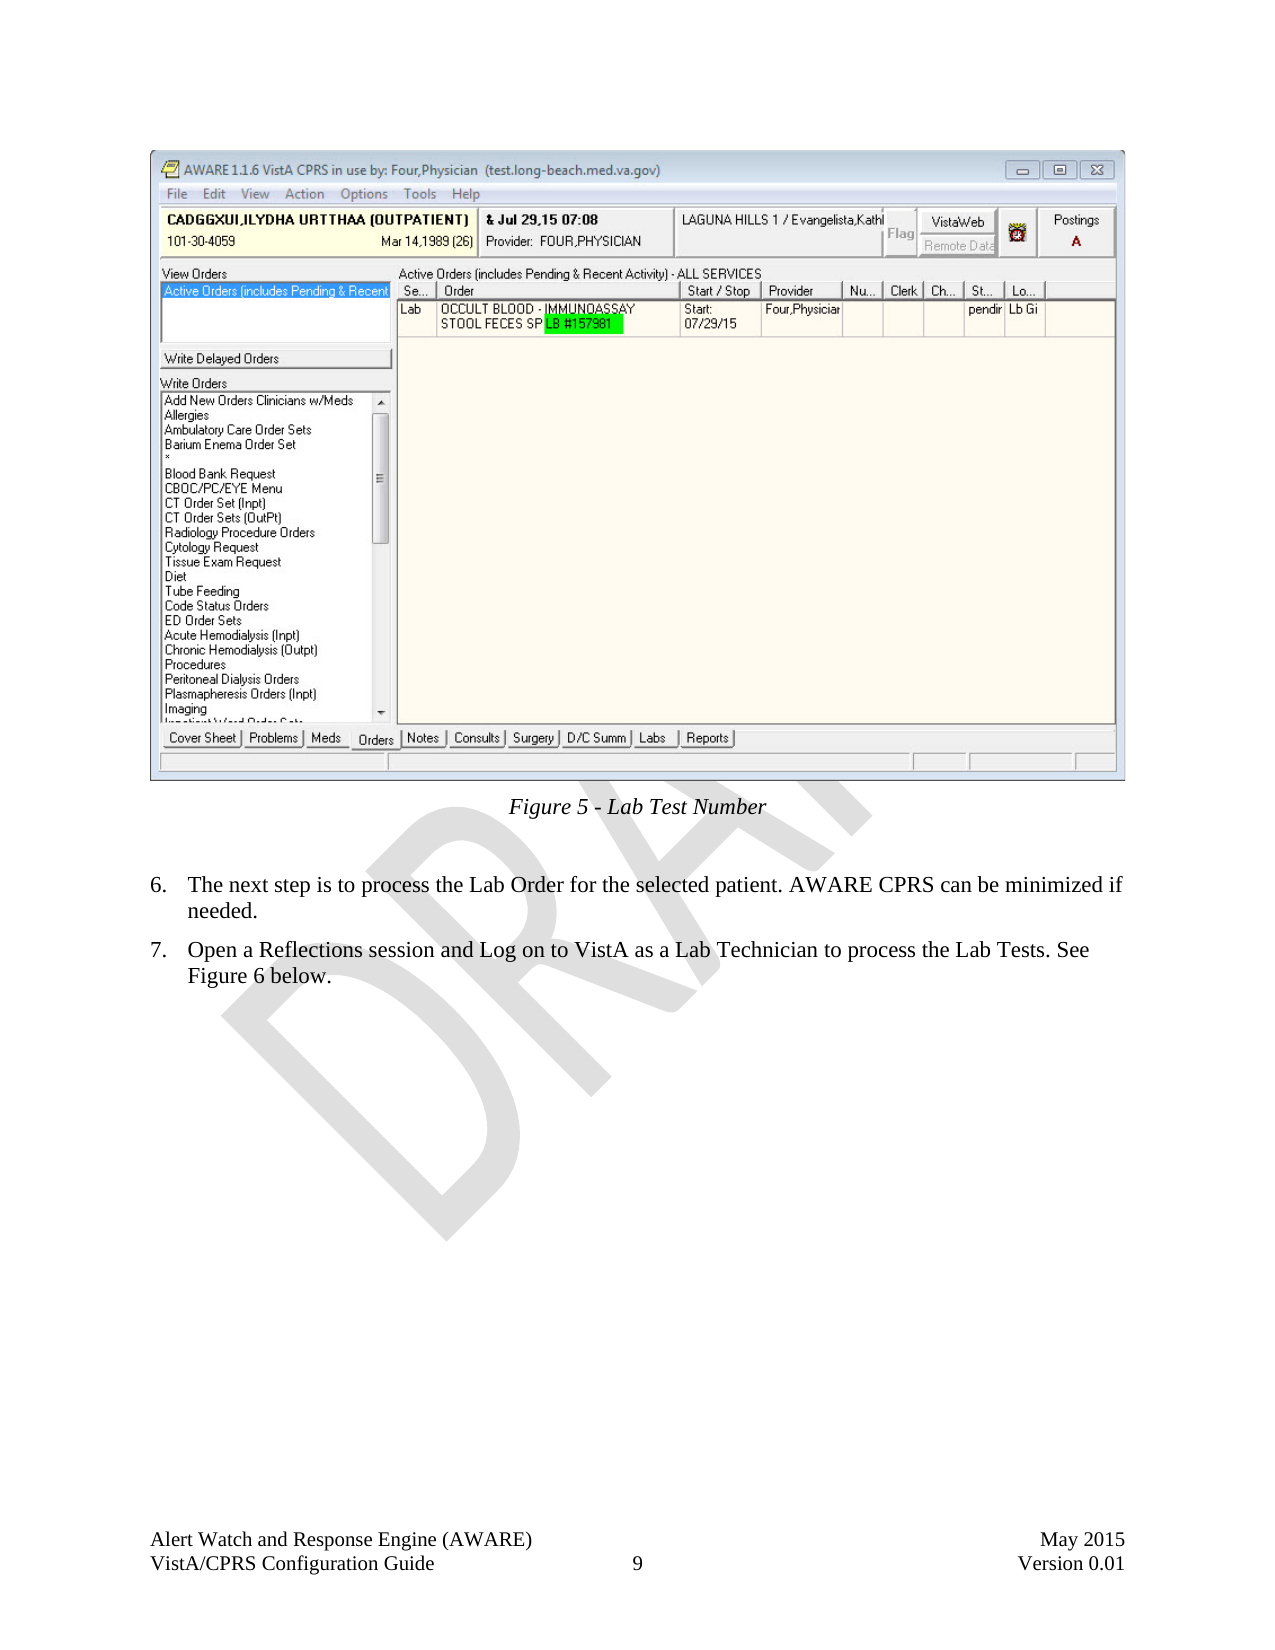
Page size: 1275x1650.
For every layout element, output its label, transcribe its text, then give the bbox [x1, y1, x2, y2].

list The next step is to process the Lab Order for the selected patient. AWARE CPRS can be minimized if needed. [150, 871, 1125, 923]
picture [150, 150, 1125, 781]
list Open a Reflections session and Log on to VistA as a Lab Technician to process the Lab Tests. See Figure 6 below. [150, 936, 1125, 989]
text Figure 5 - Lab Test Number [150, 793, 1125, 819]
